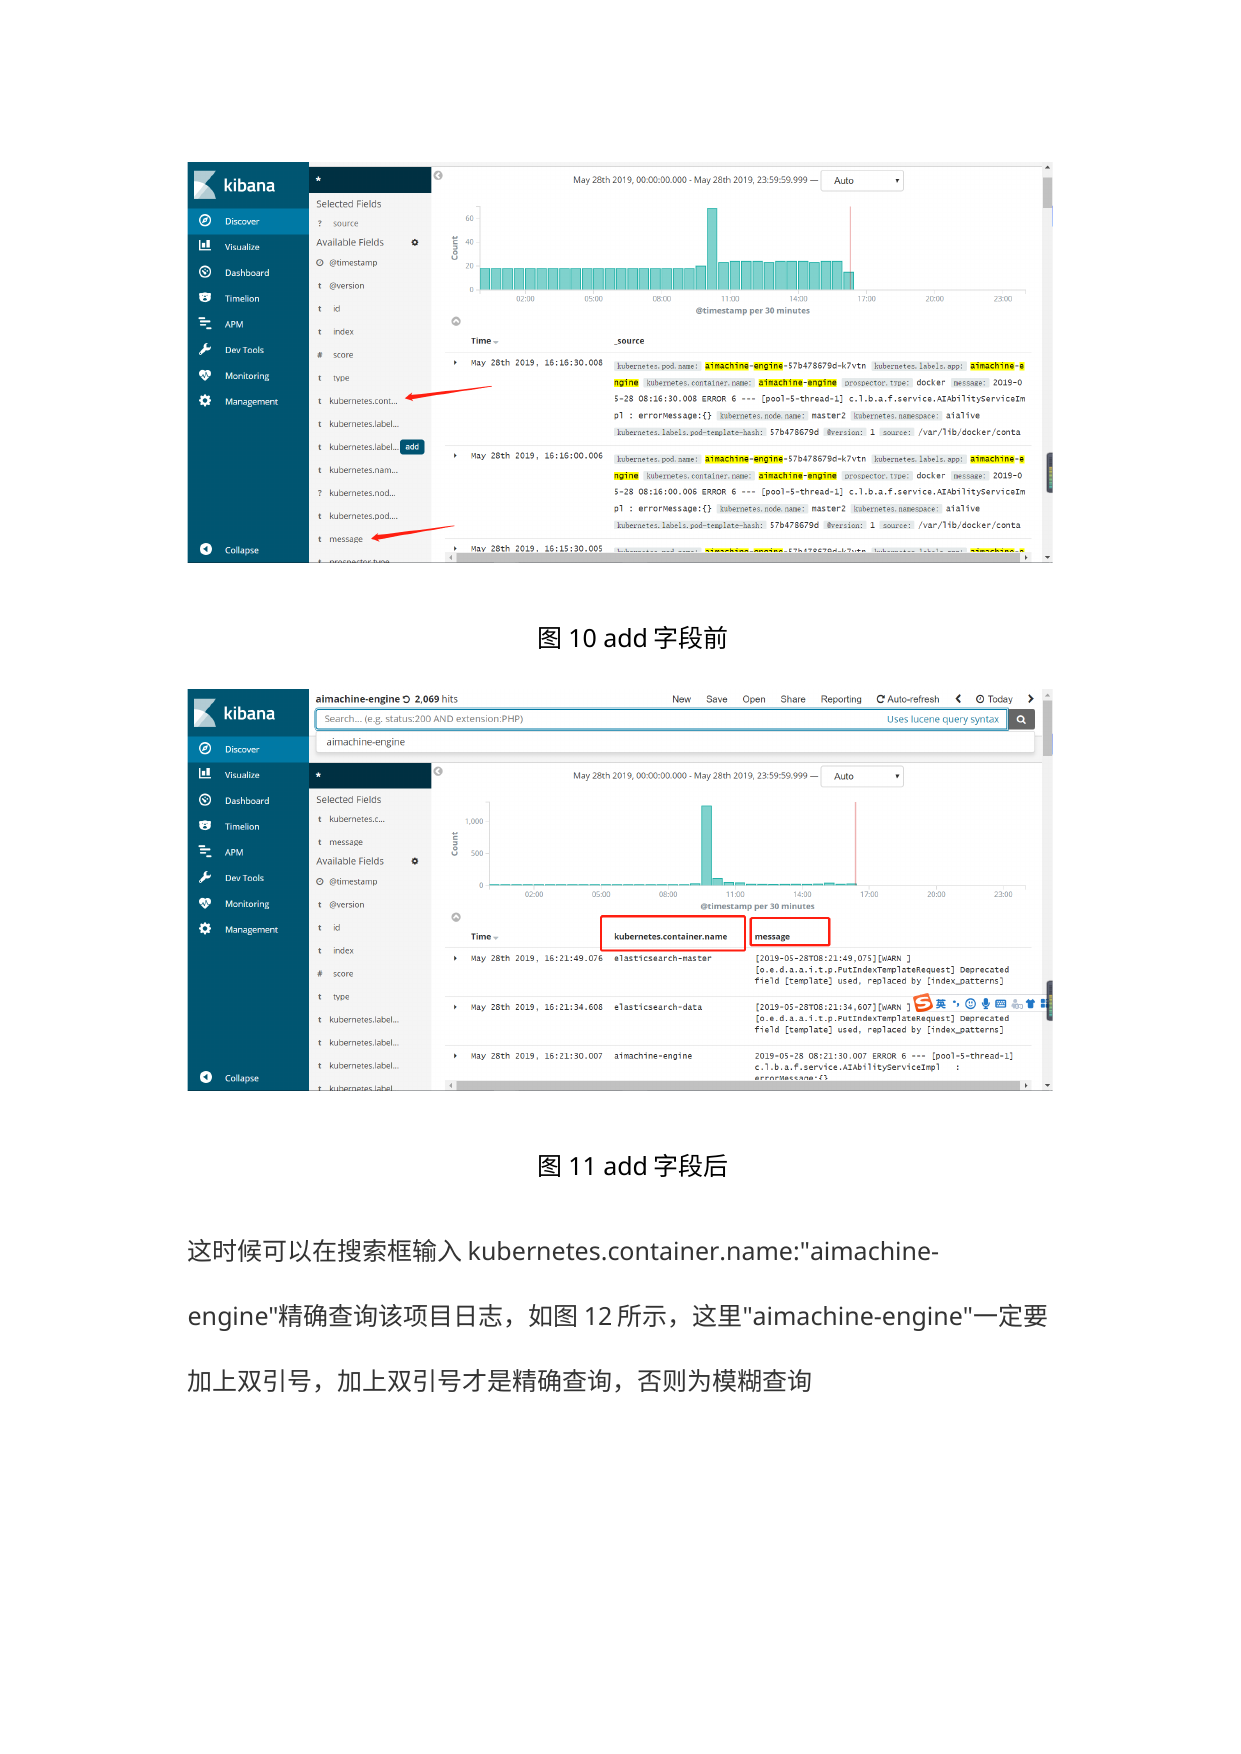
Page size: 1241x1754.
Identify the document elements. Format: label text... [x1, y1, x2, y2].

text 图 11 add字段后 [537, 1132, 1053, 1197]
picture [200, 872, 210, 882]
picture [239, 179, 245, 191]
picture [200, 293, 210, 301]
picture [200, 318, 210, 322]
picture [200, 241, 209, 247]
picture [200, 370, 210, 379]
text 图 10 add字段前 [537, 604, 1053, 669]
picture [264, 711, 274, 719]
picture [200, 924, 210, 933]
picture [239, 707, 245, 719]
picture [225, 707, 229, 719]
picture [264, 183, 274, 191]
picture [200, 396, 210, 405]
picture [248, 183, 255, 191]
picture [225, 179, 229, 191]
picture [200, 898, 210, 907]
picture [195, 699, 215, 726]
text 这时候可以在搜索框输入kubernetes.container.name:"aimachine-engine"精确查询该项目日志，如图12所示，这里"aimachine-engine"一定要加上双引号，加上双引号才是精确查询，否则为模糊查询 [187, 1217, 1053, 1412]
picture [195, 171, 215, 198]
picture [201, 1072, 211, 1082]
picture [201, 544, 211, 554]
picture [248, 711, 255, 719]
picture [200, 821, 210, 829]
picture [200, 846, 210, 850]
picture [200, 344, 210, 354]
picture [310, 689, 1053, 1091]
picture [310, 162, 1053, 563]
picture [200, 769, 209, 775]
